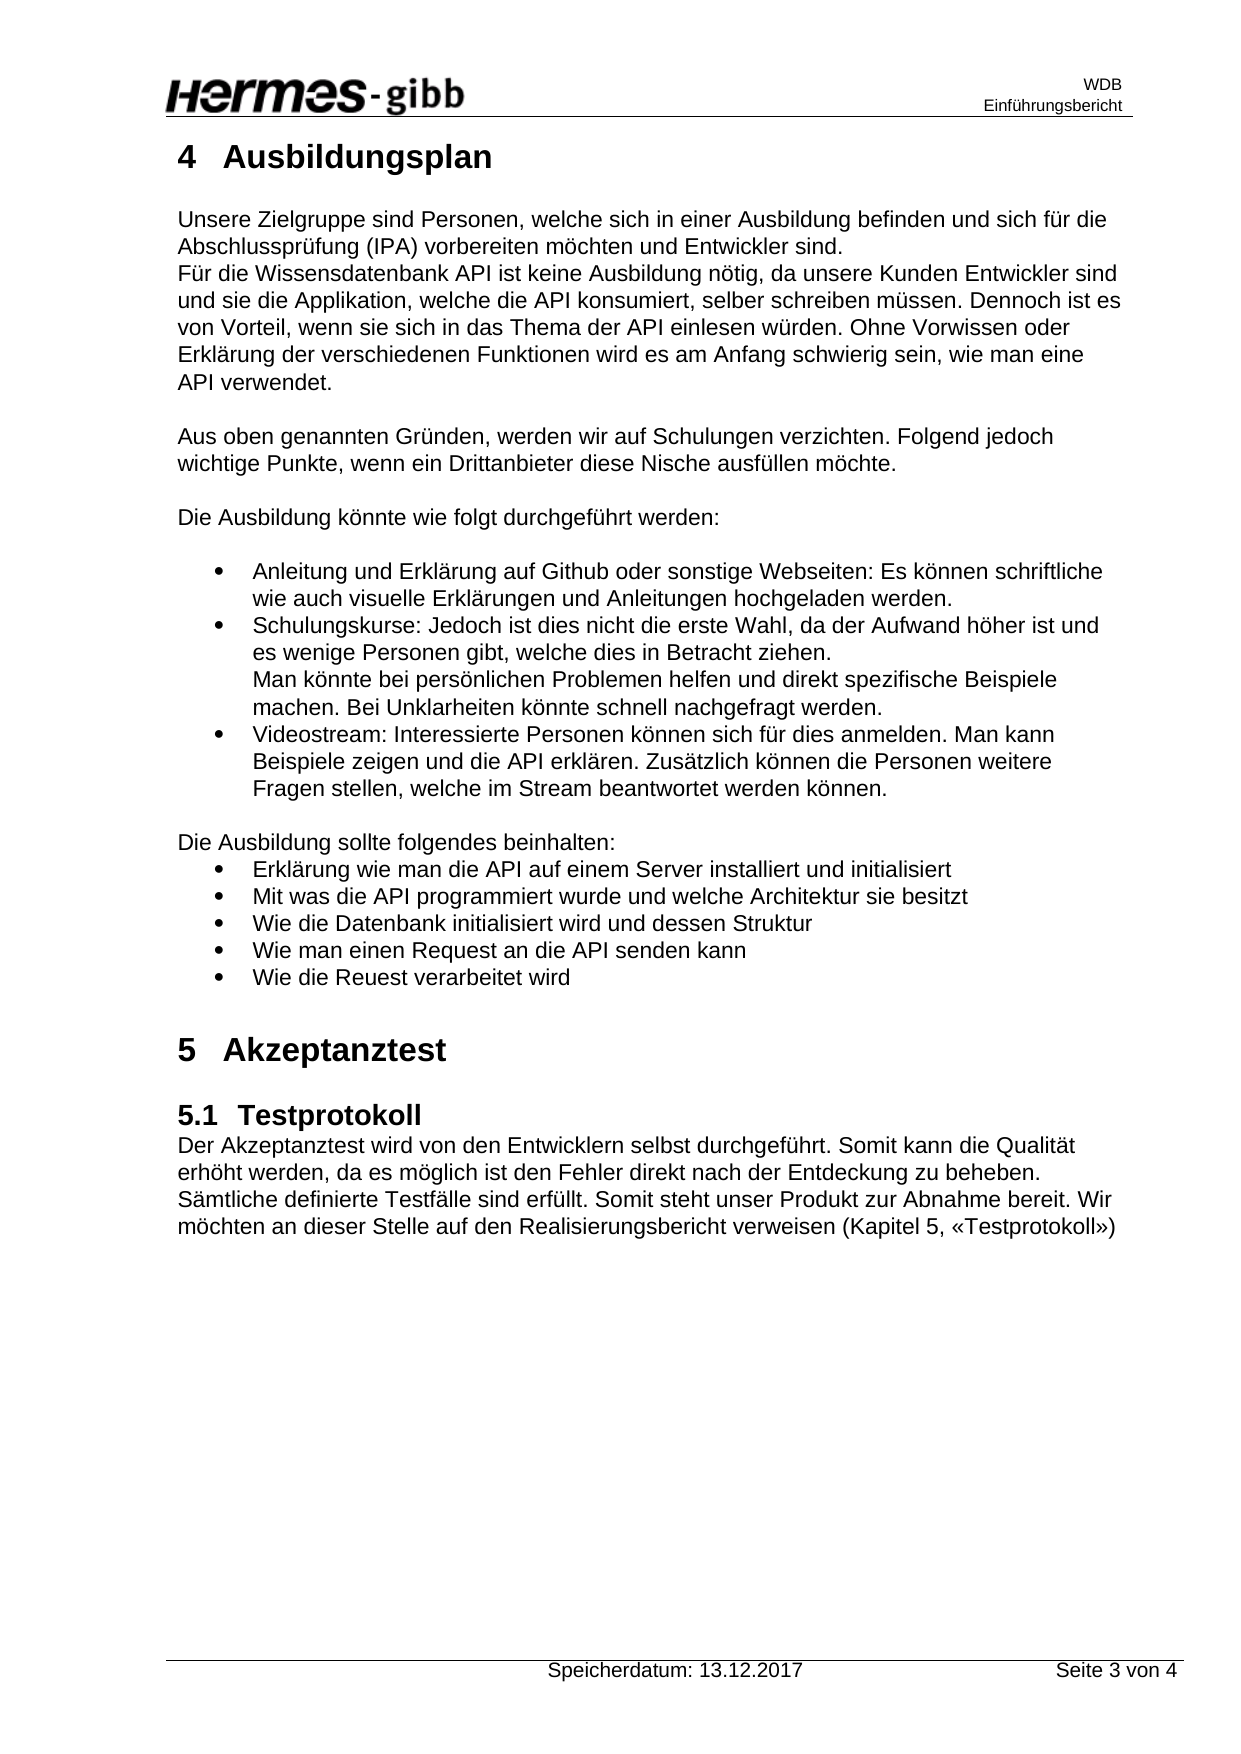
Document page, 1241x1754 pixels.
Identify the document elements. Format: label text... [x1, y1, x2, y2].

list Erklärung wie man die API auf einem Server installiert und initialisiert [215, 855, 1122, 882]
text Der Akzeptanztest wird von den Entwicklern selbst durchgeführt. Somit kann die Qualität erhöht werden, da es möglich ist den Fehler direkt nach der Entdeckung zu beheben. Sämtliche definierte Testfälle sind erfüllt. Somit steht unser Produkt zur Abnahme bereit. Wir möchten an dieser Stelle auf den Realisierungsbericht verweisen (Kapitel 5, «Testprotokoll») [177, 1131, 1122, 1239]
text Die Ausbildung könnte wie folgt durchgeführt werden: [177, 476, 1122, 530]
list Wie man einen Request an die API senden kann [215, 937, 1122, 964]
list Schulungskurse: Jedoch ist dies nicht die erste Wahl, da der Aufwand höher ist und es wenige Personen gibt, welche dies in Betracht ziehen. Man könnte bei persönlichen Problemen helfen und direkt spezifische Beispiele machen. Bei Unklarheiten könnte schnell nachgefragt werden. [215, 612, 1122, 720]
list Mit was die API programmiert wurde und welche Architektur sie besitzt [215, 882, 1122, 909]
list Wie die Reuest verarbeitet wird [215, 964, 1122, 991]
list Anleitung und Erklärung auf Github oder sonstige Webseiten: Es können schriftliche wie auch visuelle Erklärungen und Anleitungen hochgeladen werden. [215, 557, 1122, 612]
subtitle Akzeptanztest [177, 1029, 1122, 1068]
subtitle Ausbildungsplan [177, 137, 1122, 176]
text Die Ausbildung sollte folgendes beinhalten: [177, 828, 1122, 855]
subtitle Testprotokoll [177, 1097, 1122, 1131]
text Für die Wissensdatenbank API ist keine Ausbildung nötig, da unsere Kunden Entwickler sind und sie die Applikation, welche die API konsumiert, selber schreiben müssen. Dennoch ist es von Vorteil, wenn sie sich in das Thema der API einlesen würden. Ohne Vorwissen oder Erklärung der verschiedenen Funktionen wird es am Anfang schwierig sein, wie man eine API verwendet. [177, 259, 1122, 395]
text Unsere Zielgruppe sind Personen, welche sich in einer Ausbildung befinden und sich für die Abschlussprüfung (IPA) vorbereiten möchten und Entwickler sind. [177, 205, 1122, 259]
list Wie die Datenbank initialisiert wird und dessen Struktur [215, 909, 1122, 937]
list Videostream: Interessierte Personen können sich für dies anmelden. Man kann Beispiele zeigen und die API erklären. Zusätzlich können die Personen weitere Fragen stellen, welche im Stream beantwortet werden können. [215, 720, 1122, 801]
text Aus oben genannten Gründen, werden wir auf Schulungen verzichten. Folgend jedoch wichtige Punkte, wenn ein Drittanbieter diese Nische ausfüllen möchte. [177, 422, 1122, 476]
